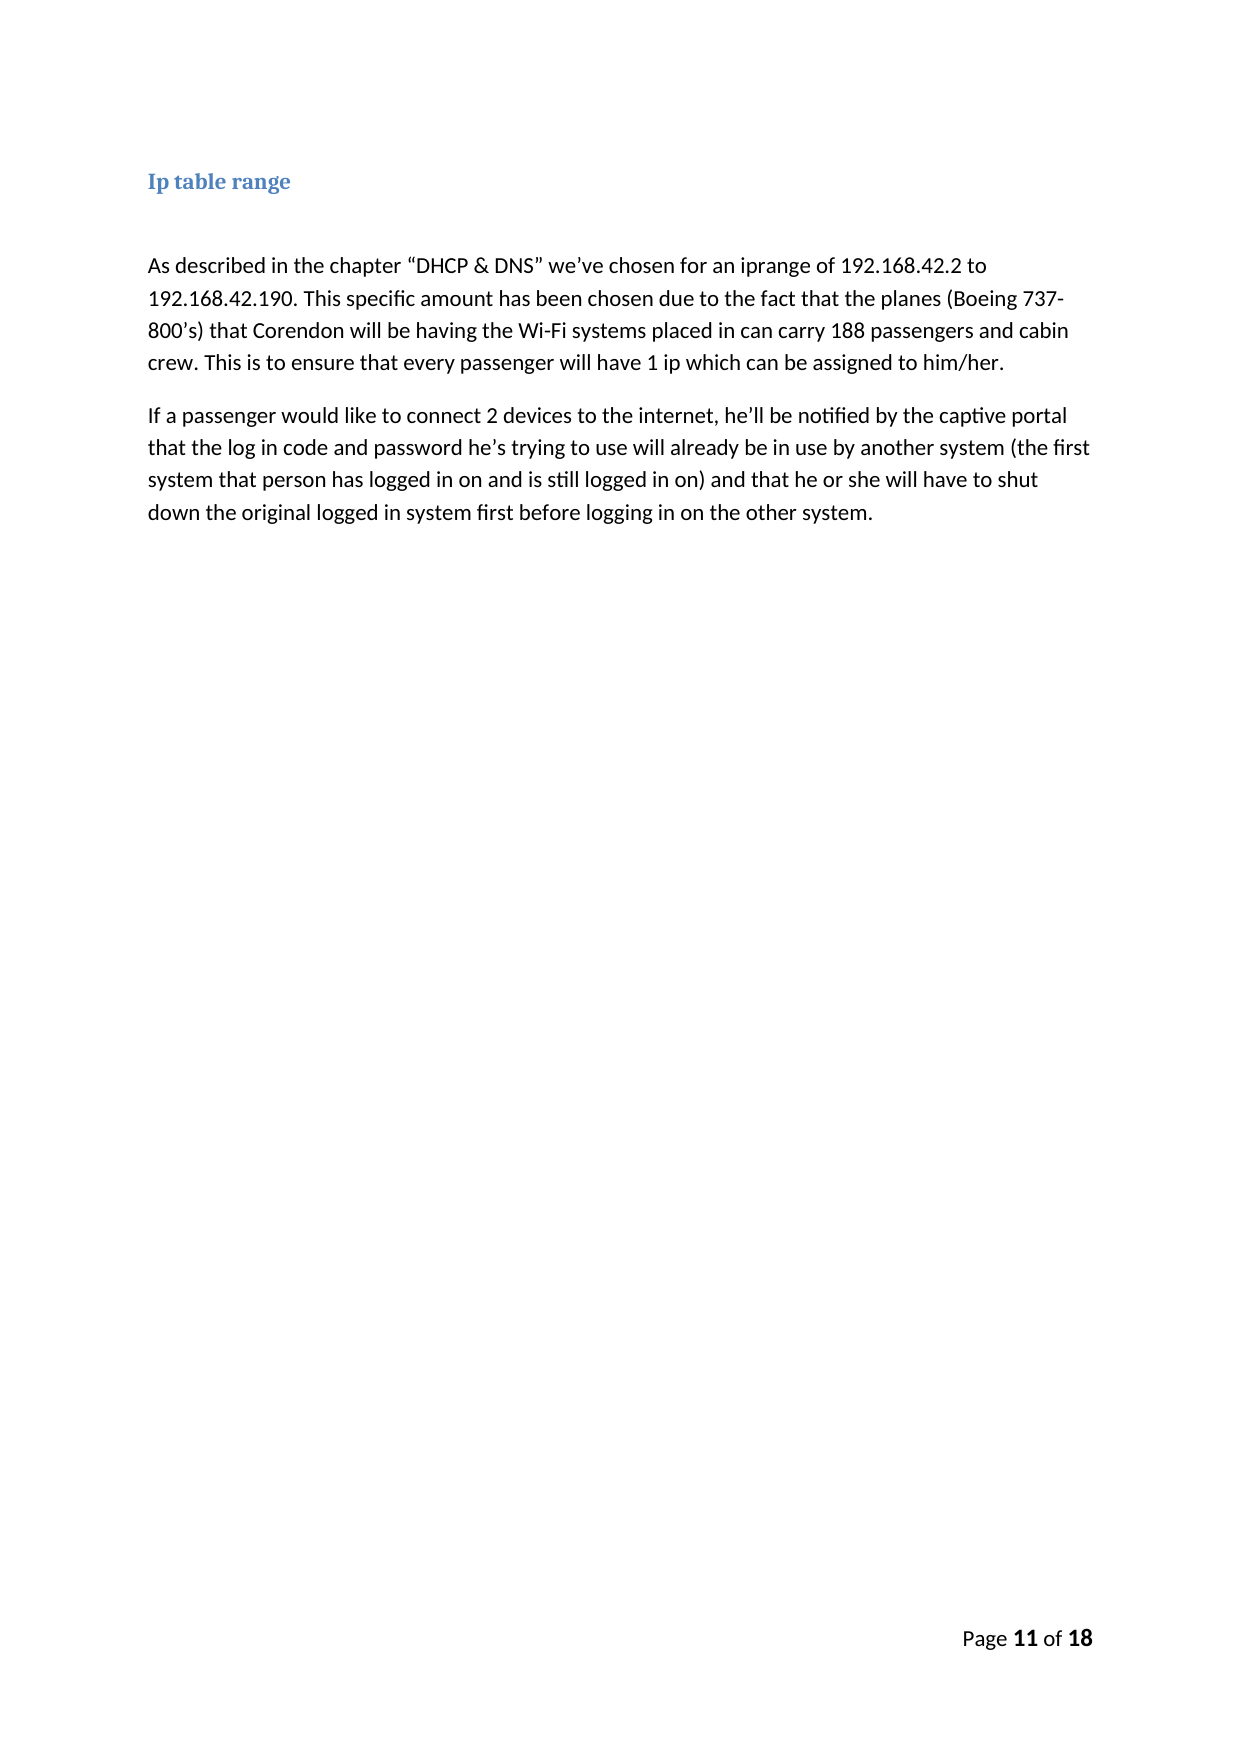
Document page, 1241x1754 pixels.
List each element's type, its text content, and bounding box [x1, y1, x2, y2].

text If a passenger would like to connect 2 devices to the internet, he’ll be notified by the captive portal that the log in code and password he’s trying to use will already be in use by another system (the first system that person has logged in on and is still logged in on) and that he or she will have to shut down the original logged in system first before logging in on the other system. [148, 401, 1093, 526]
text As described in the chapter “DHCP & DNS” we’ve chosen for an iprange of 192.168.42.2 to 192.168.42.190. This specific amount has been chosen due to the fact that the planes (Boeing 737-800’s) that Corendon will be having the Wi-Fi systems placed in can carry 188 passengers and cabin crew. This is to ensure that every passenger will have 1 ip which can be assigned to him/her. [148, 252, 1093, 376]
subtitle Ip table range [148, 168, 1093, 195]
